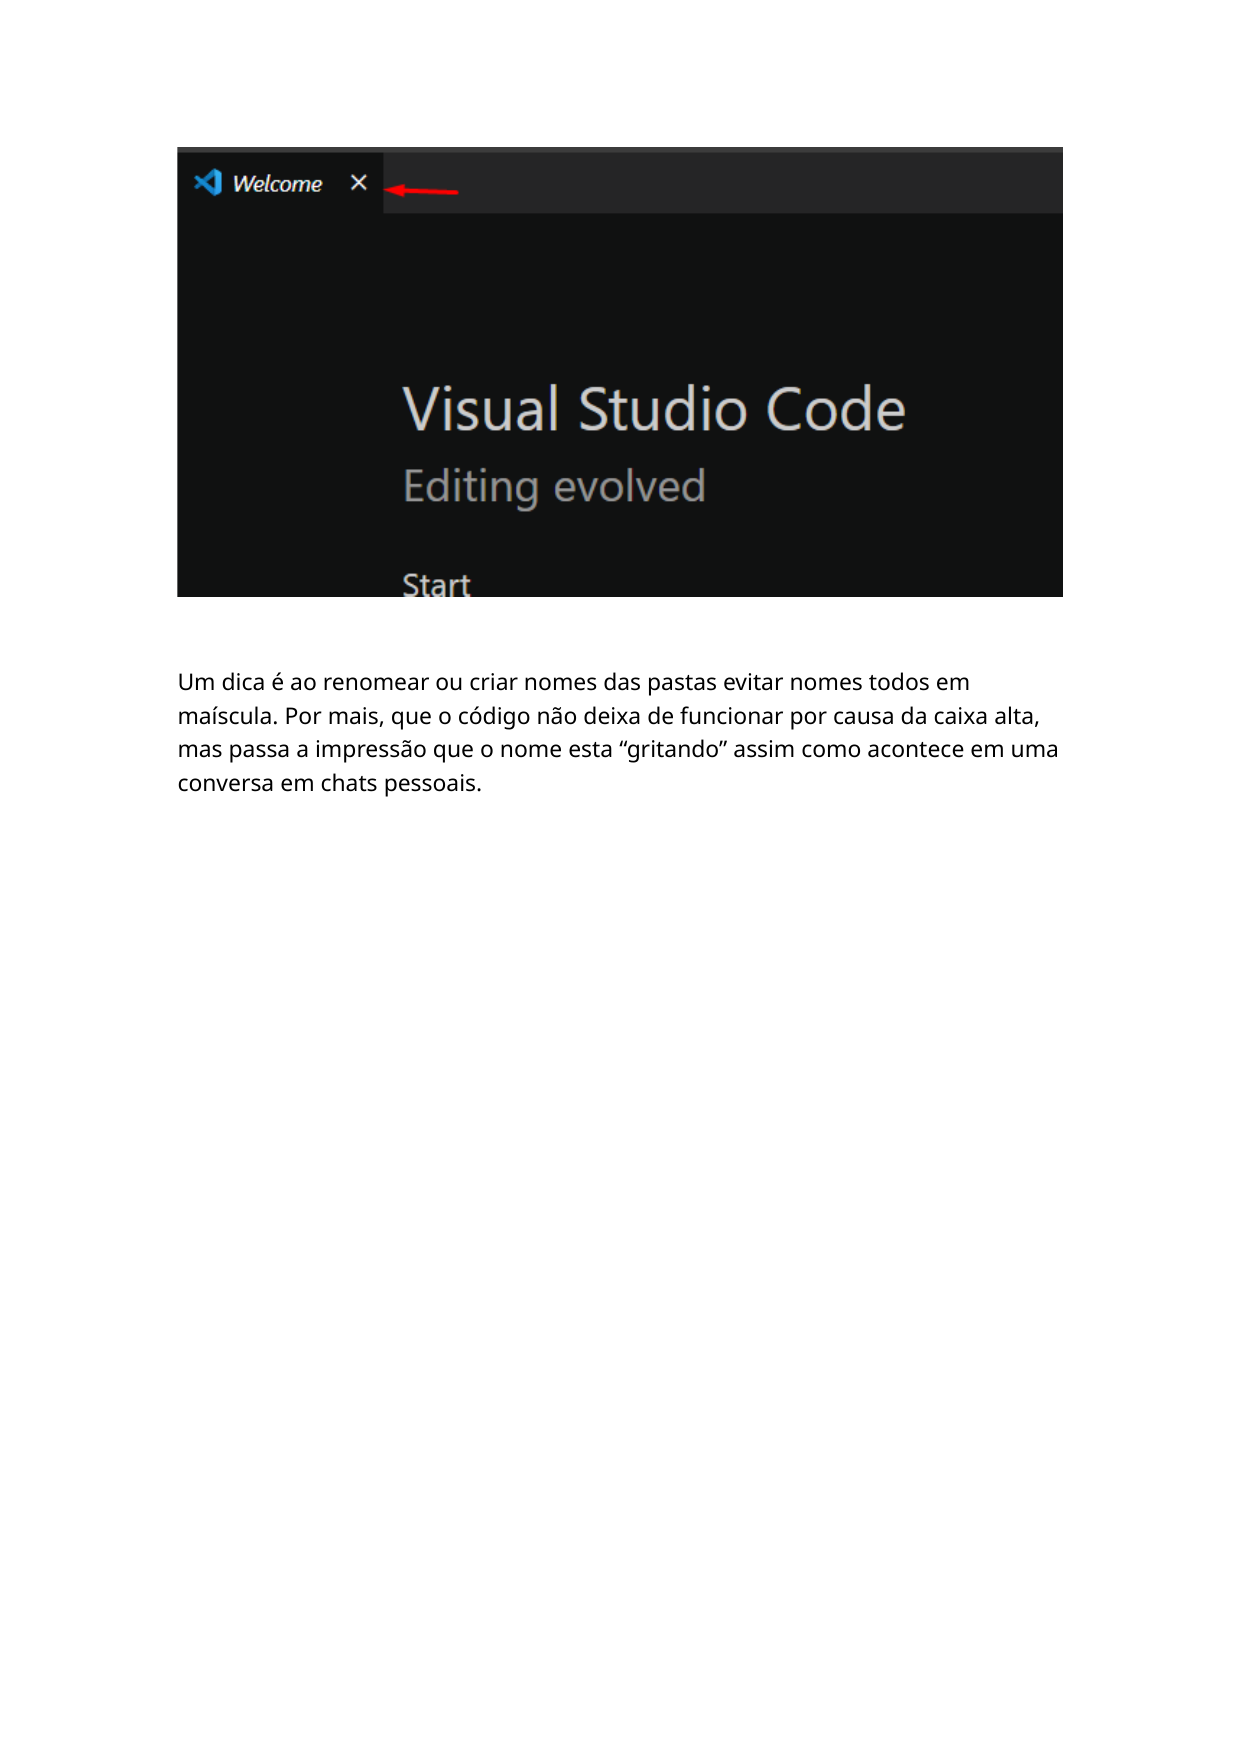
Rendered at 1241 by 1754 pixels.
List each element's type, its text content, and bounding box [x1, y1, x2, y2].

text Um dica é ao renomear ou criar nomes das pastas evitar nomes todos em maíscula. Por mais, que o código não deixa de funcionar por causa da caixa alta, mas passa a impressão que o nome esta “gritando” assim como acontece em uma conversa em chats pessoais. [177, 666, 1063, 798]
picture [177, 147, 1063, 597]
